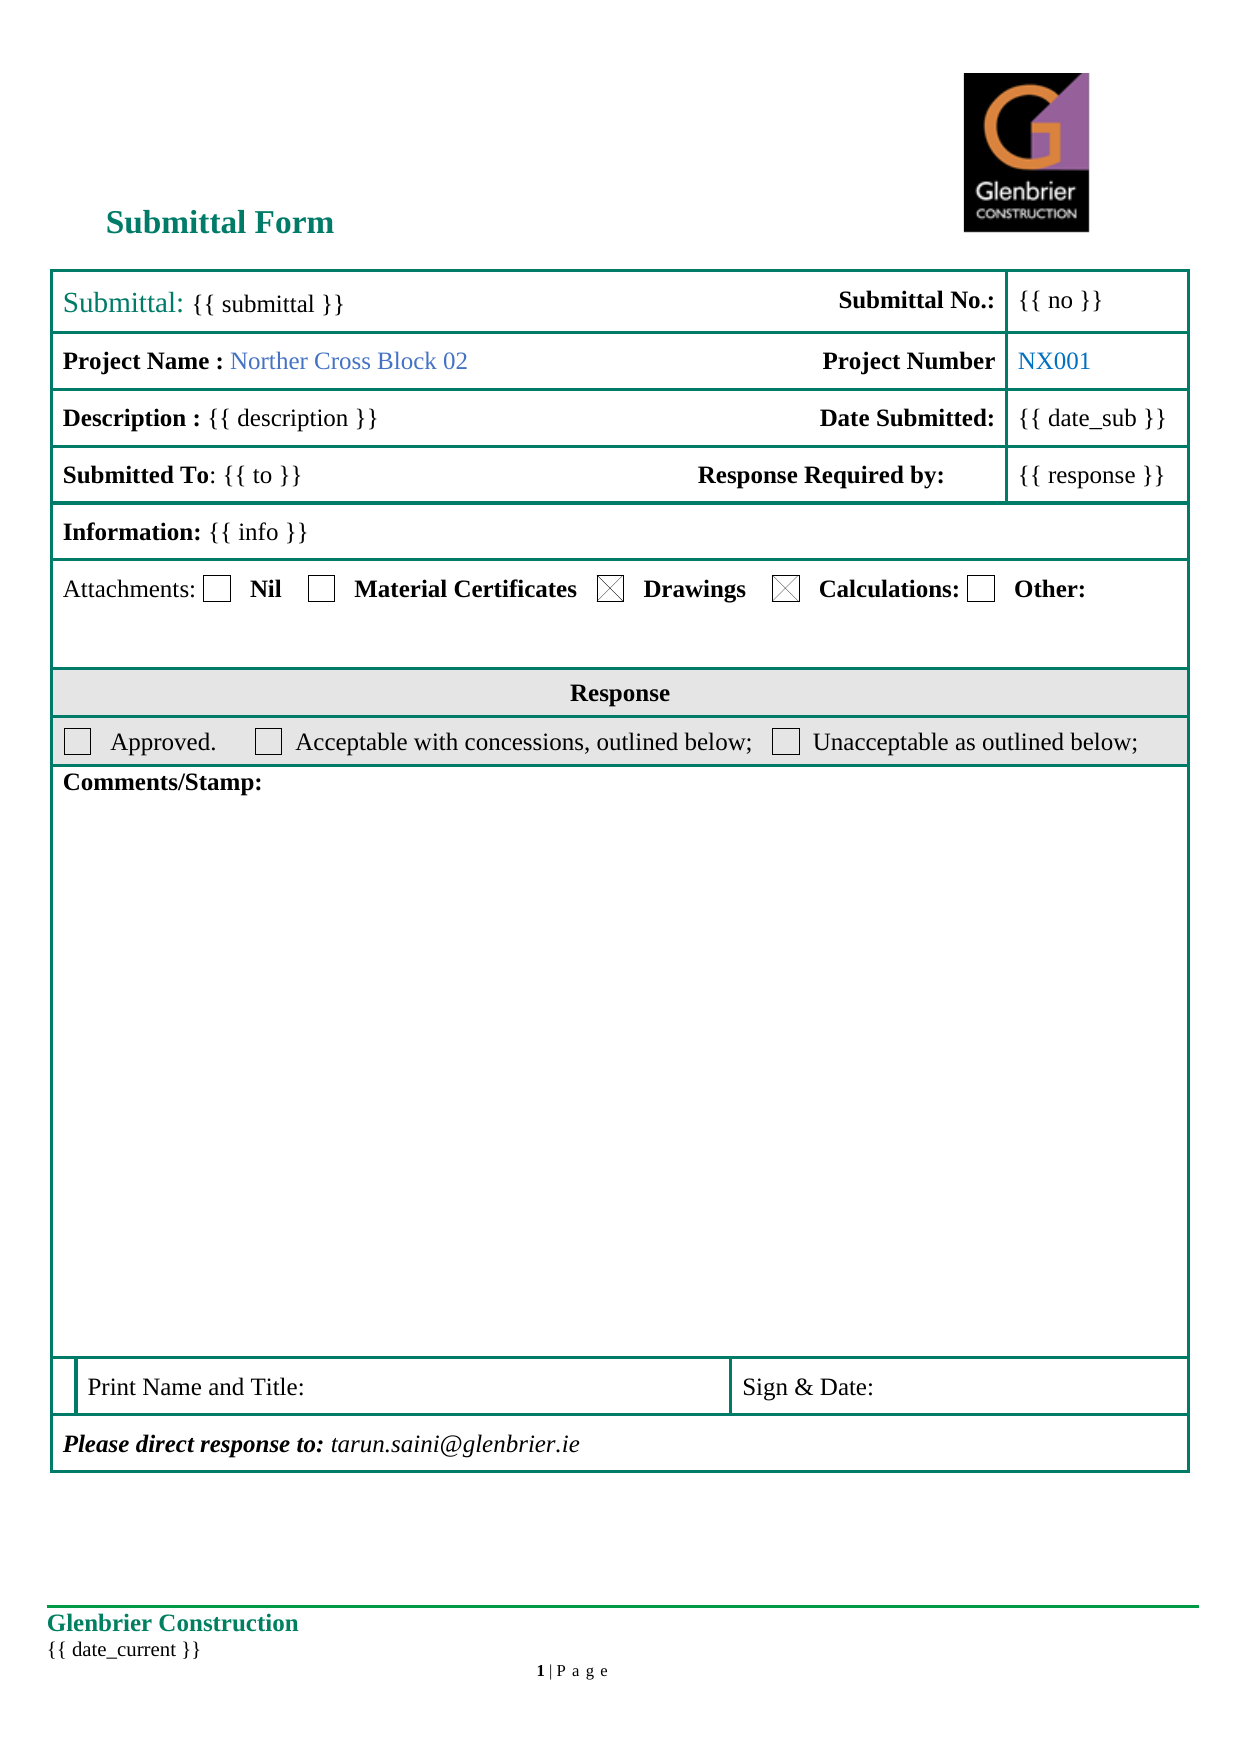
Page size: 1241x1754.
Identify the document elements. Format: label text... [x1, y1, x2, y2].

table_cell Information: {{ info }} [53, 505, 1187, 558]
table_header {{ no }} [1008, 272, 1187, 331]
picture [963, 73, 1091, 234]
table_cell Attachments: Nil Material Certificates Drawings Calculations: Other: [53, 561, 1187, 667]
table_cell Comments/Stamp: [53, 767, 1187, 1356]
table_cell NX001 [1008, 334, 1187, 388]
table_cell [53, 1359, 74, 1413]
table_cell Print Name and Title: [78, 1359, 729, 1413]
table_cell Date Submitted: [686, 391, 1005, 444]
table_cell Project Number [686, 334, 1005, 388]
table_cell Approved. Acceptable with concessions, outlined below; Unacceptable as outlined below; [53, 718, 1187, 764]
table_cell Response [53, 670, 1187, 715]
table_cell Sign & Date: [732, 1359, 1187, 1413]
table_cell {{ date_sub }} [1008, 391, 1187, 444]
table_cell Project Name : Norther Cross Block 02 [53, 334, 686, 388]
table_cell Description : {{ description }} [53, 391, 686, 444]
table_header Submittal: {{ submittal }} [53, 272, 686, 331]
table_cell Please direct response to: tarun.saini@glenbrier.ie [53, 1416, 1187, 1470]
table_cell {{ response }} [1008, 448, 1187, 501]
table_cell Response Required by: [686, 448, 1005, 501]
table_cell Submitted To: {{ to }} [53, 448, 686, 501]
table_header Submittal No.: [686, 272, 1005, 331]
